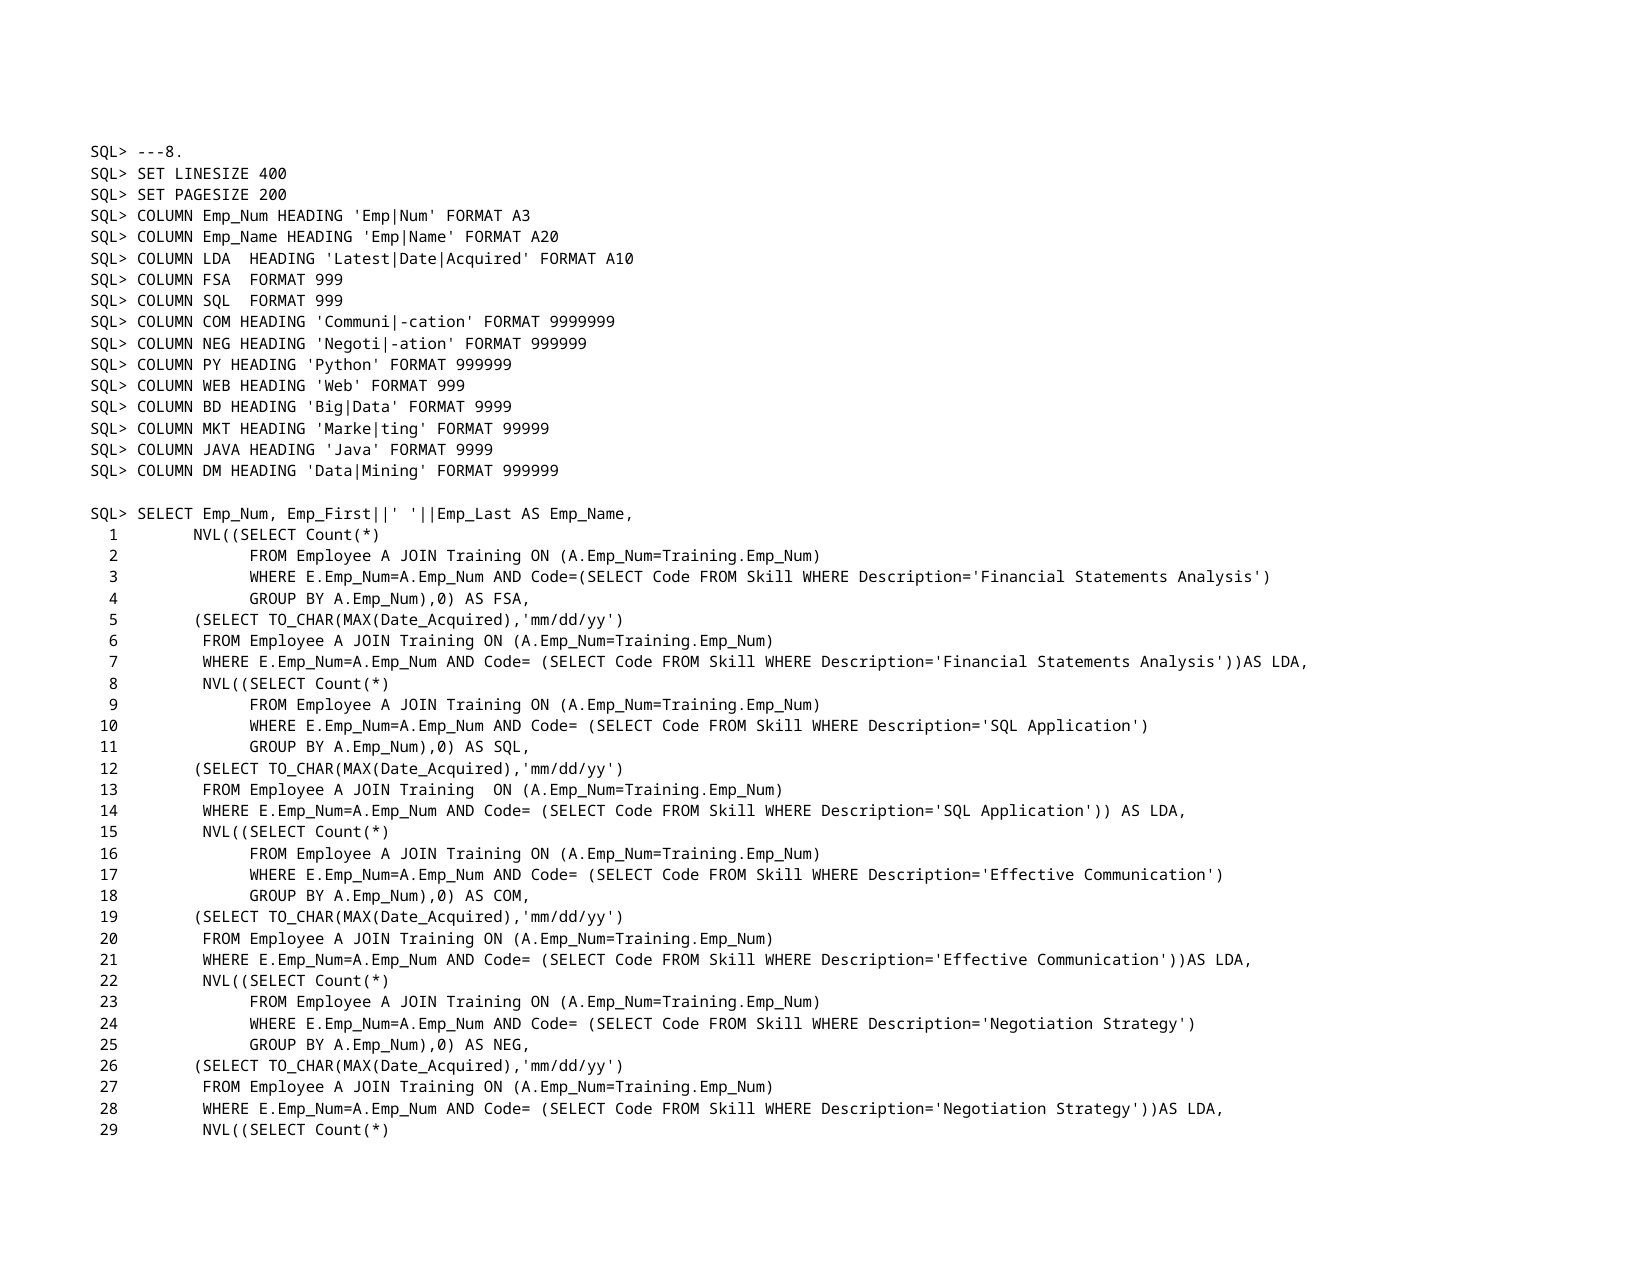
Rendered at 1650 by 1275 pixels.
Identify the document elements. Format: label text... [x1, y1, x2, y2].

text 9 FROM Employee A JOIN Training ON (A.Emp_Num=Training.Emp_Num) [90, 694, 1560, 715]
text 5 (SELECT TO_CHAR(MAX(Date_Acquired),'mm/dd/yy') [90, 609, 1560, 630]
text 14 WHERE E.Emp_Num=A.Emp_Num AND Code= (SELECT Code FROM Skill WHERE Description='SQL Application')) AS LDA, [90, 800, 1560, 821]
text 6 FROM Employee A JOIN Training ON (A.Emp_Num=Training.Emp_Num) [90, 630, 1560, 651]
text 27 FROM Employee A JOIN Training ON (A.Emp_Num=Training.Emp_Num) [90, 1076, 1560, 1097]
text SQL> COLUMN Emp_Name HEADING 'Emp|Name' FORMAT A20 [90, 226, 1560, 247]
text 15 NVL((SELECT Count(*) [90, 821, 1560, 842]
text SQL> COLUMN PY HEADING 'Python' FORMAT 999999 [90, 354, 1560, 375]
text 7 WHERE E.Emp_Num=A.Emp_Num AND Code= (SELECT Code FROM Skill WHERE Description='Financial Statements Analysis'))AS LDA, [90, 651, 1560, 672]
text SQL> SET LINESIZE 400 [90, 162, 1560, 184]
text 20 FROM Employee A JOIN Training ON (A.Emp_Num=Training.Emp_Num) [90, 927, 1560, 949]
text 1 NVL((SELECT Count(*) [90, 524, 1560, 545]
text 11 GROUP BY A.Emp_Num),0) AS SQL, [90, 736, 1560, 757]
text SQL> COLUMN NEG HEADING 'Negoti|-ation' FORMAT 999999 [90, 332, 1560, 354]
text SQL> COLUMN LDA HEADING 'Latest|Date|Acquired' FORMAT A10 [90, 247, 1560, 269]
text 22 NVL((SELECT Count(*) [90, 970, 1560, 991]
text 25 GROUP BY A.Emp_Num),0) AS NEG, [90, 1034, 1560, 1055]
text 12 (SELECT TO_CHAR(MAX(Date_Acquired),'mm/dd/yy') [90, 757, 1560, 779]
text 13 FROM Employee A JOIN Training ON (A.Emp_Num=Training.Emp_Num) [90, 779, 1560, 800]
text SQL> SET PAGESIZE 200 [90, 184, 1560, 205]
text 28 WHERE E.Emp_Num=A.Emp_Num AND Code= (SELECT Code FROM Skill WHERE Description='Negotiation Strategy'))AS LDA, [90, 1097, 1560, 1119]
text 16 FROM Employee A JOIN Training ON (A.Emp_Num=Training.Emp_Num) [90, 842, 1560, 864]
text SQL> COLUMN DM HEADING 'Data|Mining' FORMAT 999999 [90, 460, 1560, 481]
text SQL> COLUMN BD HEADING 'Big|Data' FORMAT 9999 [90, 396, 1560, 417]
text 2 FROM Employee A JOIN Training ON (A.Emp_Num=Training.Emp_Num) [90, 545, 1560, 566]
text SQL> COLUMN COM HEADING 'Communi|-cation' FORMAT 9999999 [90, 311, 1560, 332]
text 10 WHERE E.Emp_Num=A.Emp_Num AND Code= (SELECT Code FROM Skill WHERE Description='SQL Application') [90, 715, 1560, 736]
text 19 (SELECT TO_CHAR(MAX(Date_Acquired),'mm/dd/yy') [90, 906, 1560, 927]
text 29 NVL((SELECT Count(*) [90, 1119, 1560, 1140]
text SQL> SELECT Emp_Num, Emp_First||' '||Emp_Last AS Emp_Name, [90, 502, 1560, 524]
text 8 NVL((SELECT Count(*) [90, 672, 1560, 694]
text 17 WHERE E.Emp_Num=A.Emp_Num AND Code= (SELECT Code FROM Skill WHERE Description='Effective Communication') [90, 864, 1560, 885]
text SQL> COLUMN MKT HEADING 'Marke|ting' FORMAT 99999 [90, 417, 1560, 439]
text SQL> ---8. [90, 141, 1560, 162]
text 21 WHERE E.Emp_Num=A.Emp_Num AND Code= (SELECT Code FROM Skill WHERE Description='Effective Communication'))AS LDA, [90, 949, 1560, 970]
text 18 GROUP BY A.Emp_Num),0) AS COM, [90, 885, 1560, 906]
text 24 WHERE E.Emp_Num=A.Emp_Num AND Code= (SELECT Code FROM Skill WHERE Description='Negotiation Strategy') [90, 1012, 1560, 1034]
text SQL> COLUMN Emp_Num HEADING 'Emp|Num' FORMAT A3 [90, 205, 1560, 226]
text 3 WHERE E.Emp_Num=A.Emp_Num AND Code=(SELECT Code FROM Skill WHERE Description='Financial Statements Analysis') [90, 566, 1560, 587]
text 4 GROUP BY A.Emp_Num),0) AS FSA, [90, 587, 1560, 609]
text 26 (SELECT TO_CHAR(MAX(Date_Acquired),'mm/dd/yy') [90, 1055, 1560, 1076]
text SQL> COLUMN SQL FORMAT 999 [90, 290, 1560, 311]
text 23 FROM Employee A JOIN Training ON (A.Emp_Num=Training.Emp_Num) [90, 991, 1560, 1012]
text SQL> COLUMN FSA FORMAT 999 [90, 269, 1560, 290]
text SQL> COLUMN WEB HEADING 'Web' FORMAT 999 [90, 375, 1560, 396]
text SQL> COLUMN JAVA HEADING 'Java' FORMAT 9999 [90, 439, 1560, 460]
